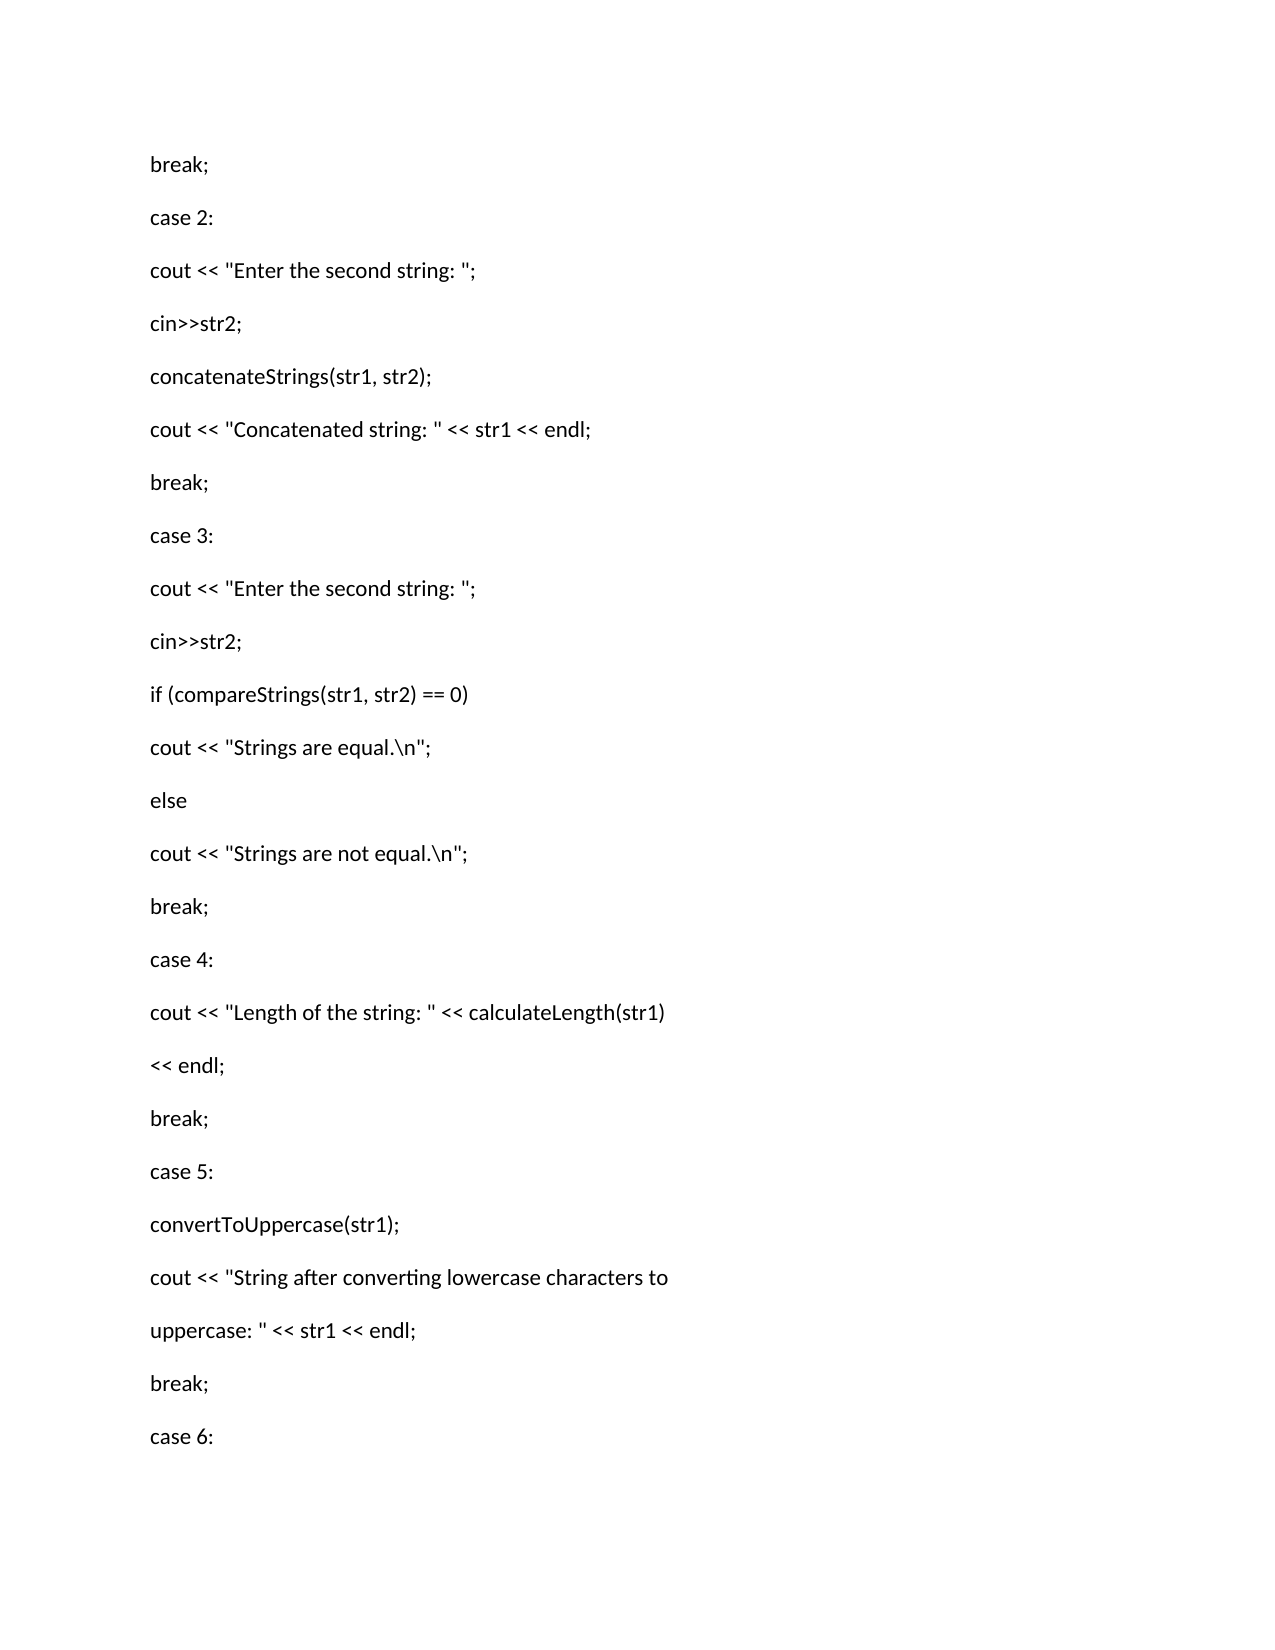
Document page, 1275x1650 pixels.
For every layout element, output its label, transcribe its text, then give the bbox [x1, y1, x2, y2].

text cout << "String after converting lowercase characters to [150, 1263, 1125, 1291]
text concatenateStrings(str1, str2); [150, 362, 1125, 390]
text uppercase: " << str1 << endl; [150, 1316, 1125, 1344]
text if (compareStrings(str1, str2) == 0) [150, 680, 1125, 708]
text cout << "Enter the second string: "; [150, 574, 1125, 602]
text break; [150, 150, 1125, 178]
text case 4: [150, 945, 1125, 973]
text convertToUppercase(str1); [150, 1210, 1125, 1238]
text cout << "Length of the string: " << calculateLength(str1) [150, 998, 1125, 1026]
text cout << "Strings are equal.\n"; [150, 733, 1125, 761]
text break; [150, 1369, 1125, 1397]
text break; [150, 892, 1125, 920]
text case 3: [150, 521, 1125, 549]
text cout << "Enter the second string: "; [150, 256, 1125, 284]
text else [150, 786, 1125, 814]
text cin>>str2; [150, 627, 1125, 655]
text case 2: [150, 203, 1125, 231]
text << endl; [150, 1051, 1125, 1079]
text break; [150, 1104, 1125, 1132]
text cin>>str2; [150, 309, 1125, 337]
text cout << "Concatenated string: " << str1 << endl; [150, 415, 1125, 443]
text cout << "Strings are not equal.\n"; [150, 839, 1125, 867]
text case 6: [150, 1422, 1125, 1451]
text case 5: [150, 1157, 1125, 1185]
text break; [150, 468, 1125, 496]
